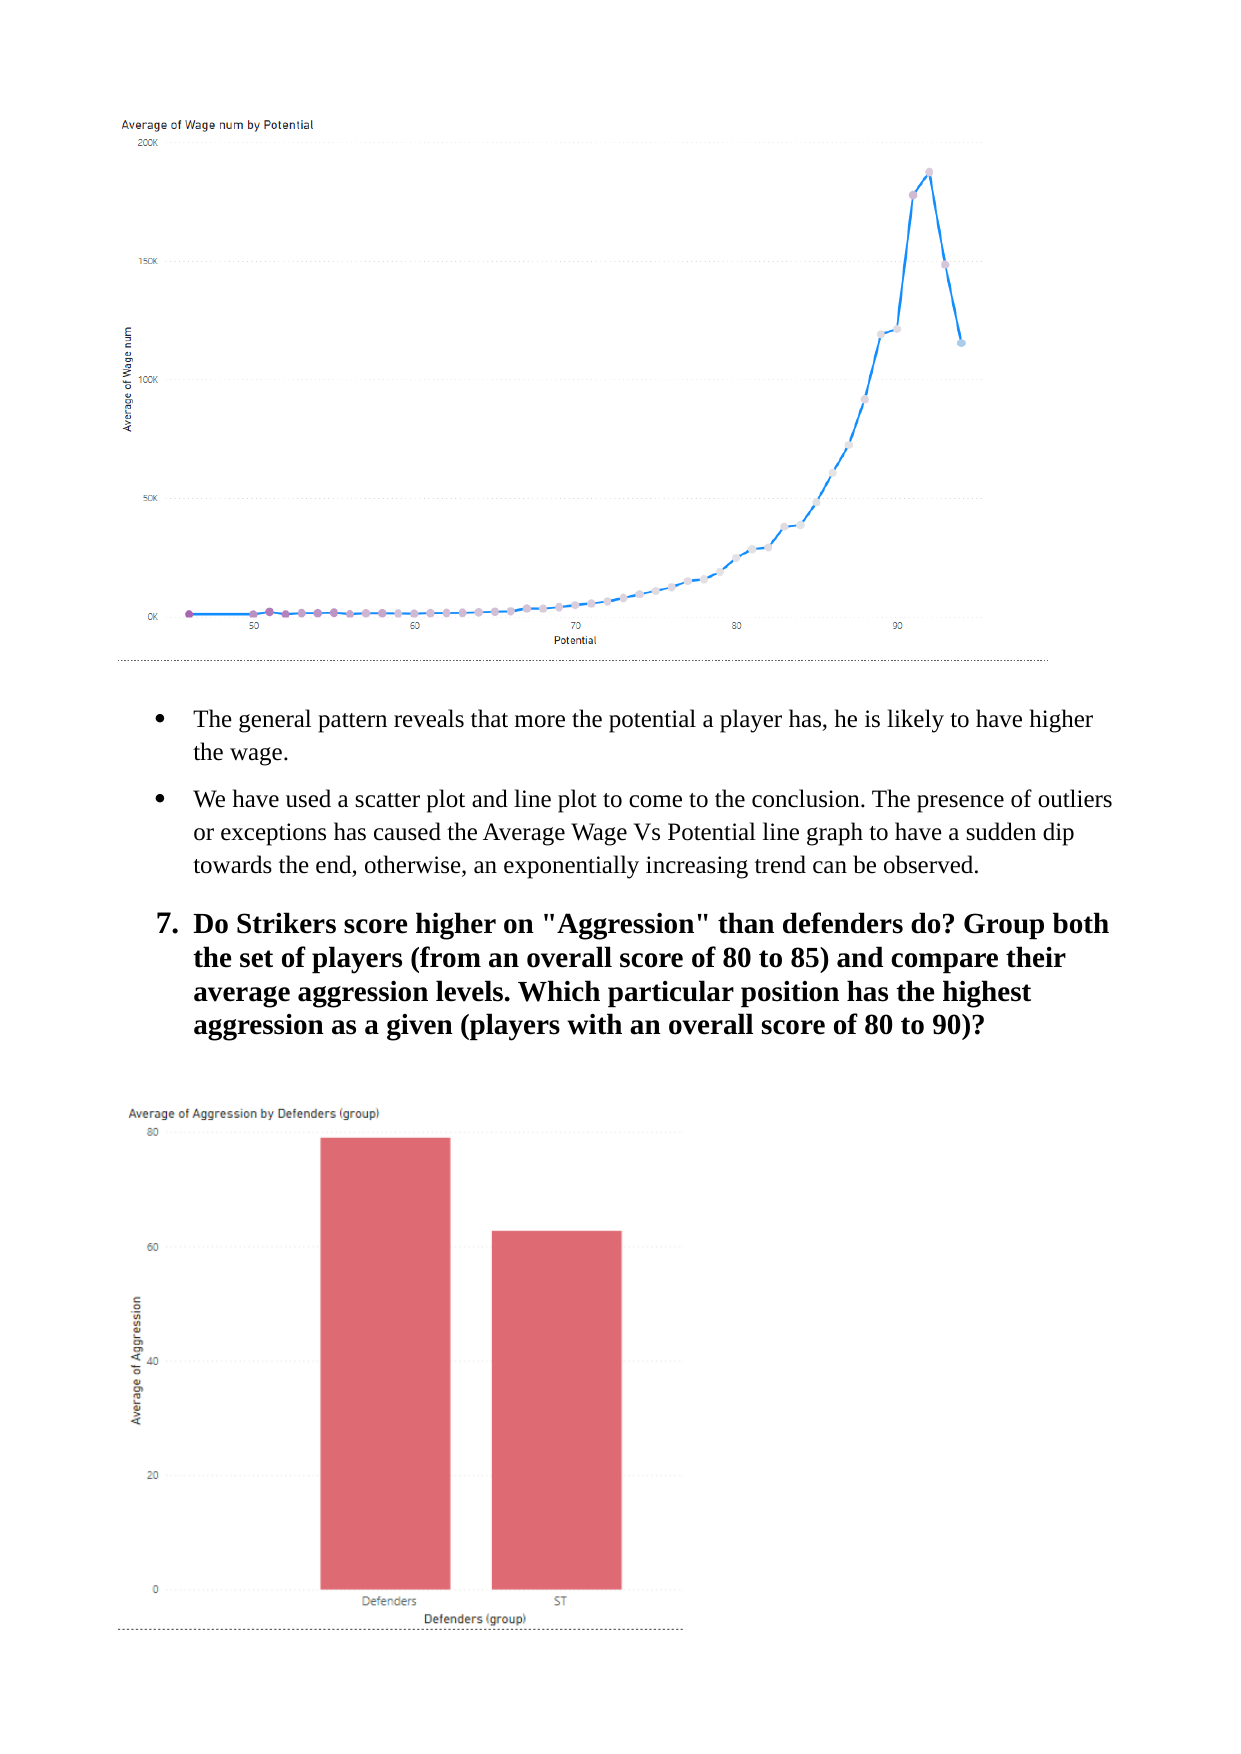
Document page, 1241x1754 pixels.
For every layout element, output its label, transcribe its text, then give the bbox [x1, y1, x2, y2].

subtitle Do Strikers score higher on "Aggression" than defenders do? Group both the set of players (from an overall score of 80 to 85) and compare their average aggression levels. Which particular position has the highest aggression as a given (players with an overall score of 80 to 90)? [156, 904, 1122, 1041]
picture [118, 1101, 684, 1630]
picture [118, 118, 1049, 685]
list The general pattern reveals that more the potential a player has, he is likely to have higher the wage. [156, 704, 1122, 766]
list We have used a scatter plot and line plot to come to the conclusion. The presence of outliers or exceptions has caused the Average Wage Vs Potential line graph to have a sudden dip towards the end, otherwise, an exponentially increasing trend can be observed. [156, 784, 1122, 879]
